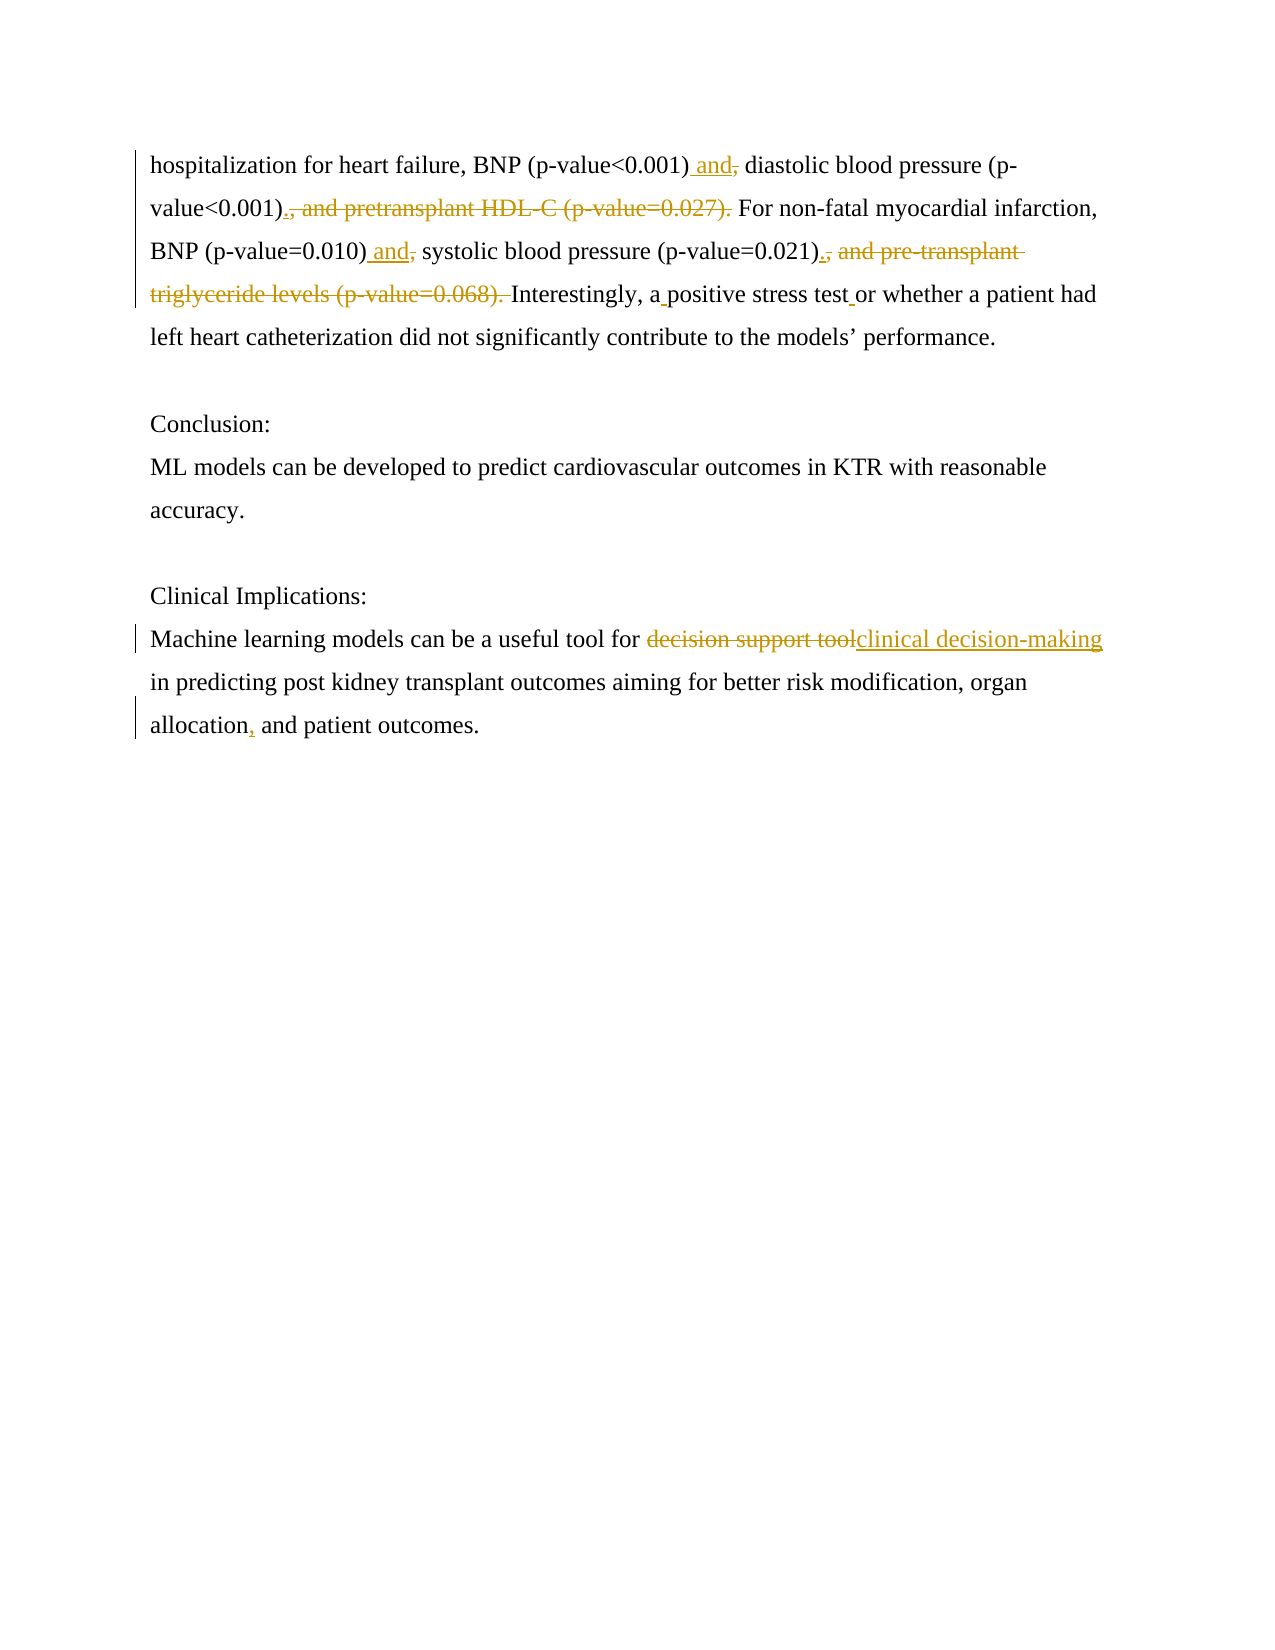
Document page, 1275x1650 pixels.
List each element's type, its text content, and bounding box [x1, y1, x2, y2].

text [150, 150, 1125, 351]
text Conclusion: [150, 409, 1125, 437]
text Clinical Implications: [150, 581, 1125, 610]
text ML models can be developed to predict cardiovascular outcomes in KTR with reasonable accuracy. [150, 452, 1125, 524]
text Machine learning models can be a useful tool for in predicting post kidney transplant outcomes aiming for better risk modification, organ allocation and patient outcomes. [150, 624, 1125, 739]
